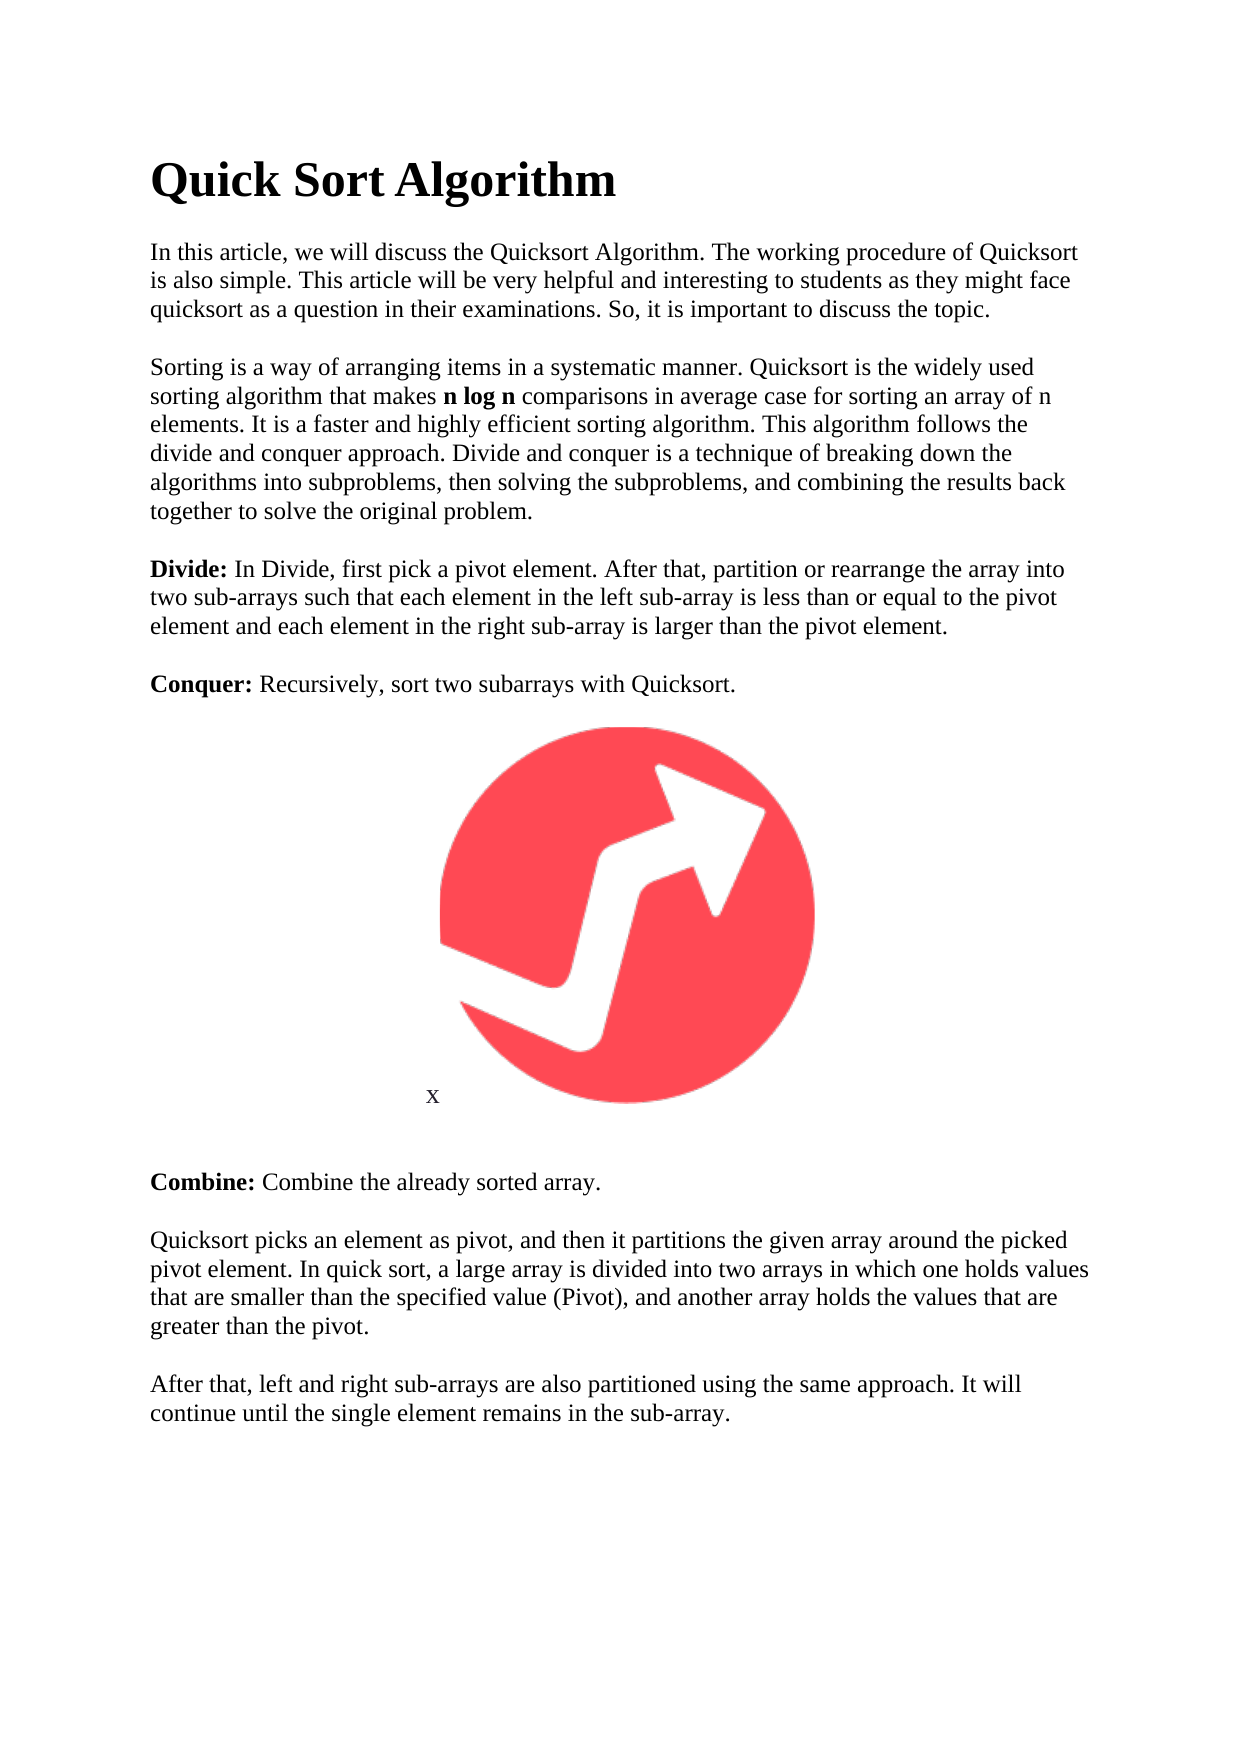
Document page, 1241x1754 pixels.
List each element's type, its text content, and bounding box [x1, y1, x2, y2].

text Quicksort picks an element as pivot, and then it partitions the given array around the picked pivot element. In quick sort, a large array is divided into two arrays in which one holds values that are smaller than the specified value (Pivot), and another array holds the values that are greater than the pivot. [150, 1225, 1090, 1340]
picture [439, 727, 815, 1104]
text In this article, we will discuss the Quicksort Algorithm. The working procedure of Quicksort is also simple. This article will be very helpful and interesting to students as they might face quicksort as a question in their examinations. So, it is important to discuss the topic. [150, 237, 1090, 323]
text Combine: Combine the already sorted array. [150, 1167, 1090, 1196]
text After that, left and right sub-arrays are also partitioned using the same approach. It will continue until the single element remains in the sub-array. [150, 1369, 1090, 1427]
text Divide: In Divide, first pick a pivot element. After that, partition or rearrange the array into two sub-arrays such that each element in the left sub-array is less than or equal to the pivot element and each element in the right sub-array is larger than the pivot element. [150, 554, 1090, 640]
text Quick Sort Algorithm [150, 150, 1090, 207]
text Sorting is a way of arranging items in a systematic manner. Quicksort is the widely used sorting algorithm that makes n log n comparisons in average case for sorting an array of n elements. It is a faster and highly efficient sorting algorithm. This algorithm follows the divide and conquer approach. Divide and conquer is a technique of breaking down the algorithms into subproblems, then solving the subproblems, and combining the results back together to solve the original problem. [150, 352, 1090, 524]
text Conquer: Recursively, sort two subarrays with Quicksort. [150, 669, 1090, 698]
